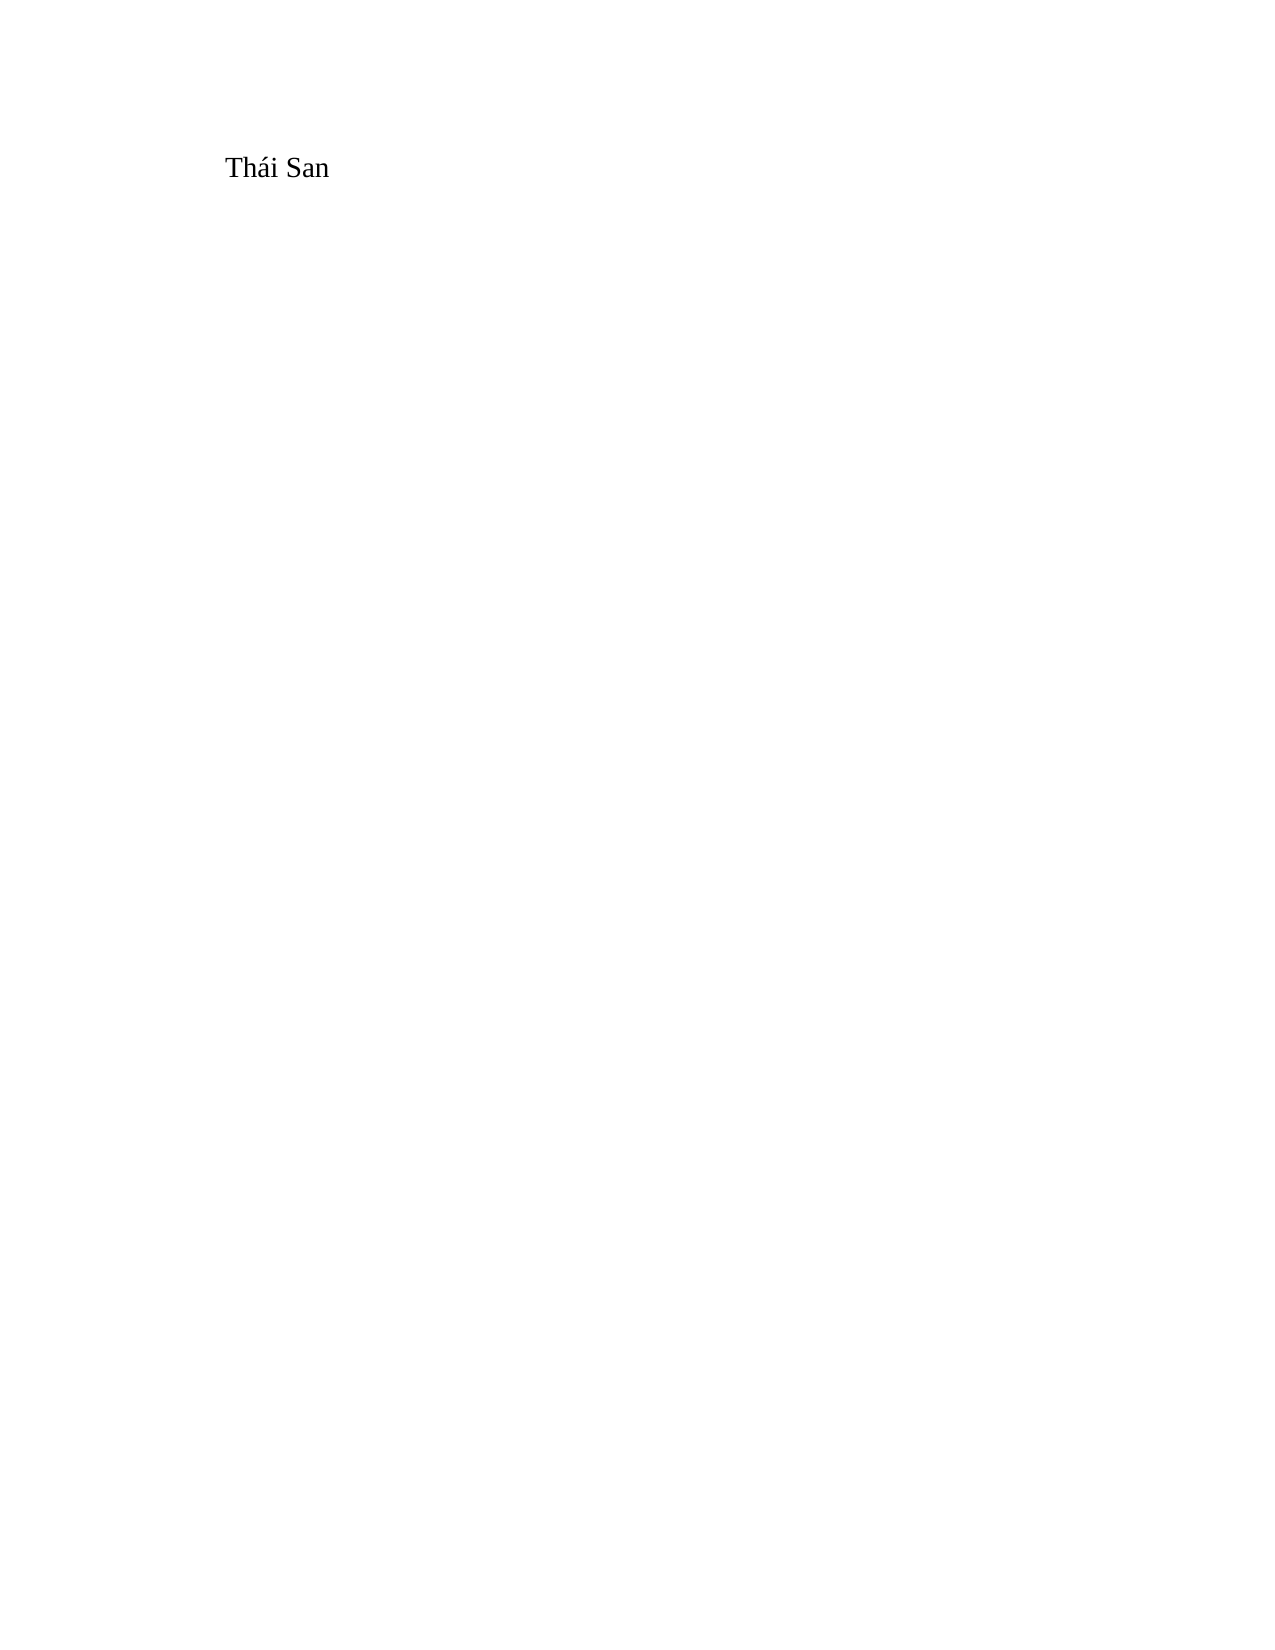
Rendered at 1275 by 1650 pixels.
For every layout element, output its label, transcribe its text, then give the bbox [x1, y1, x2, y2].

text Thái San [150, 150, 1125, 183]
